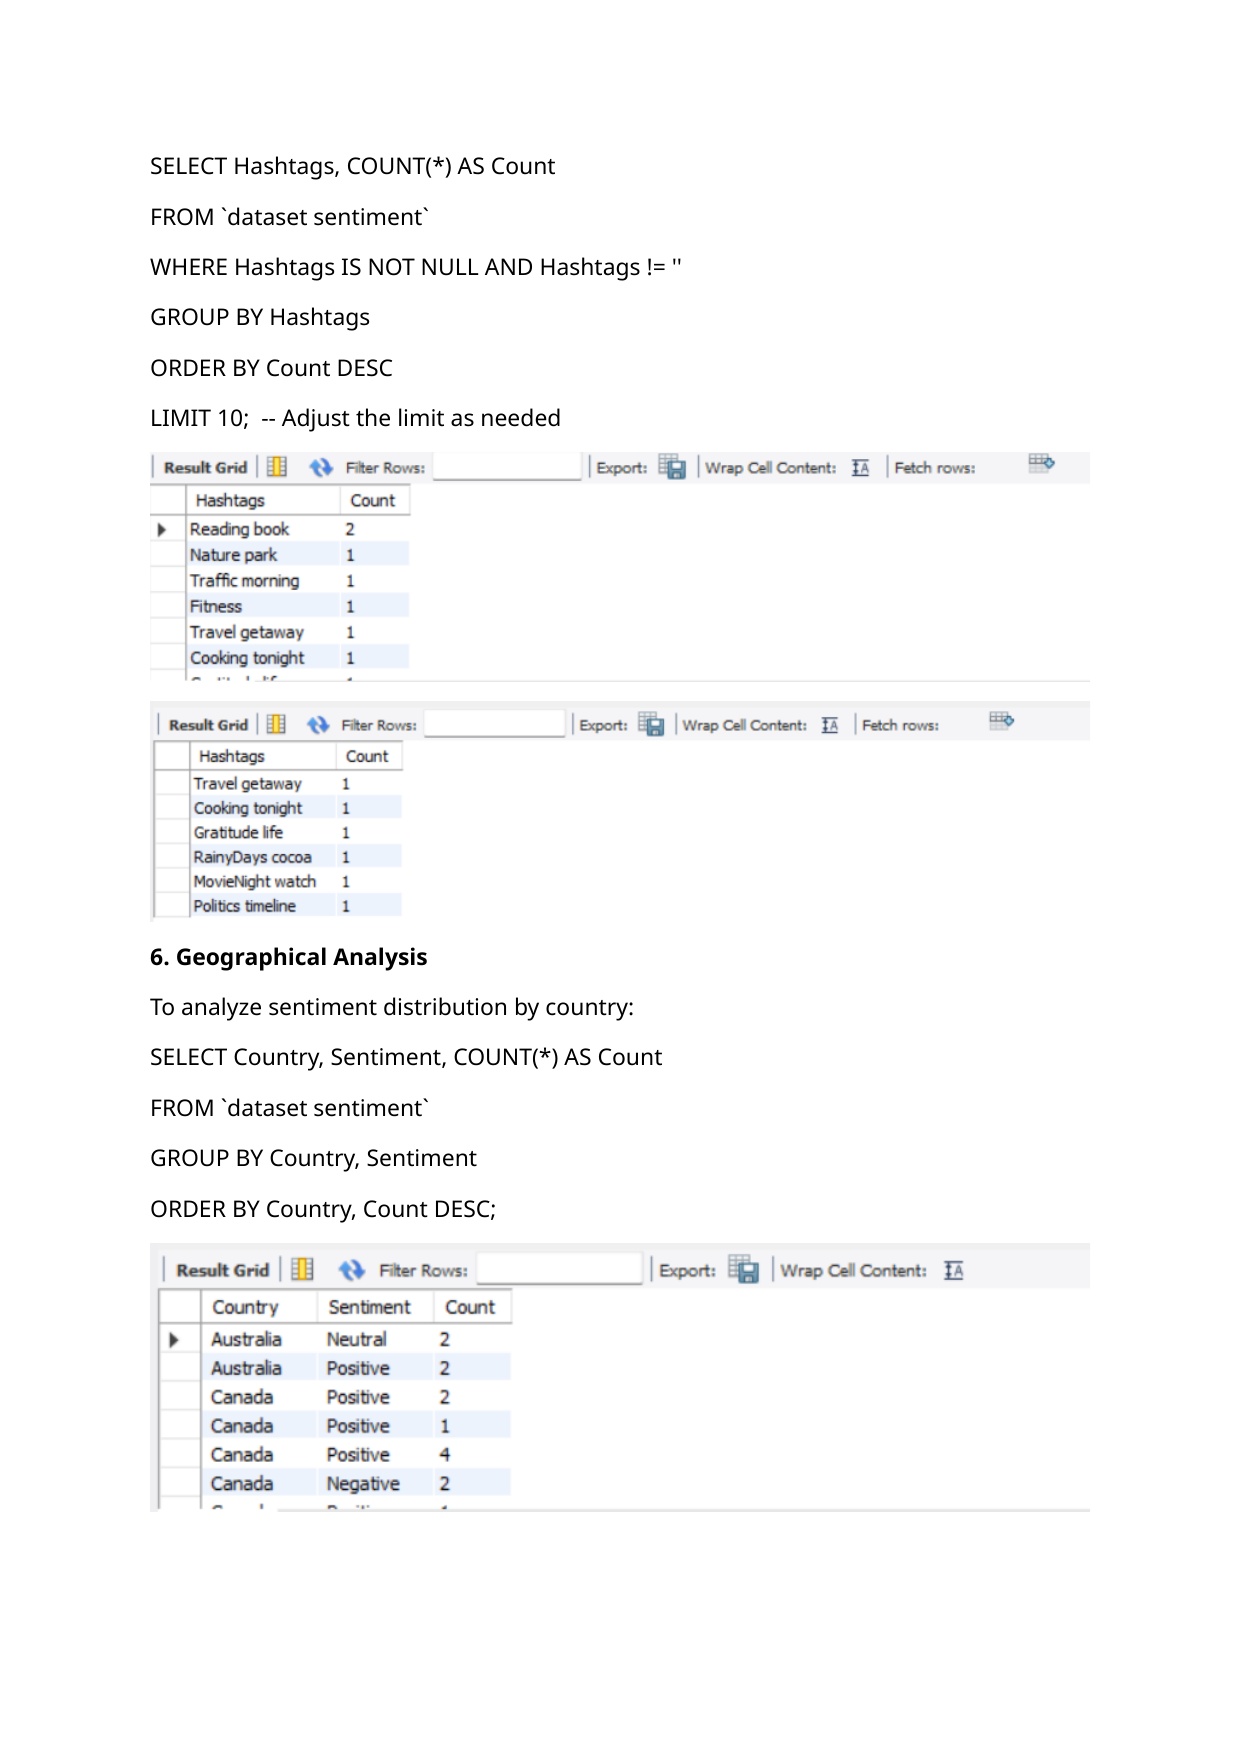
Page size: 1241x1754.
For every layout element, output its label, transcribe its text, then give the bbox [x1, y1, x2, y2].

picture [150, 701, 1091, 922]
text SELECT Country, Sentiment, COUNT(*) AS Count [150, 1041, 1090, 1073]
text ORDER BY Count DESC [150, 352, 1090, 383]
text GROUP BY Hashtags [150, 301, 1090, 332]
text 6. Geographical Analysis [150, 941, 1090, 972]
picture [150, 452, 1091, 682]
picture [150, 1243, 1091, 1512]
text GROUP BY Country, Sentiment [150, 1142, 1090, 1173]
text WHERE Hashtags IS NOT NULL AND Hashtags != '' [150, 251, 1090, 282]
text To analyze sentiment distribution by country: [150, 991, 1090, 1022]
text FROM `dataset sentiment` [150, 1092, 1090, 1123]
text LIMIT 10; -- Adjust the limit as needed [150, 402, 1090, 433]
text FROM `dataset sentiment` [150, 200, 1090, 232]
text SELECT Hashtags, COUNT(*) AS Count [150, 150, 1090, 181]
text ORDER BY Country, Count DESC; [150, 1193, 1090, 1224]
